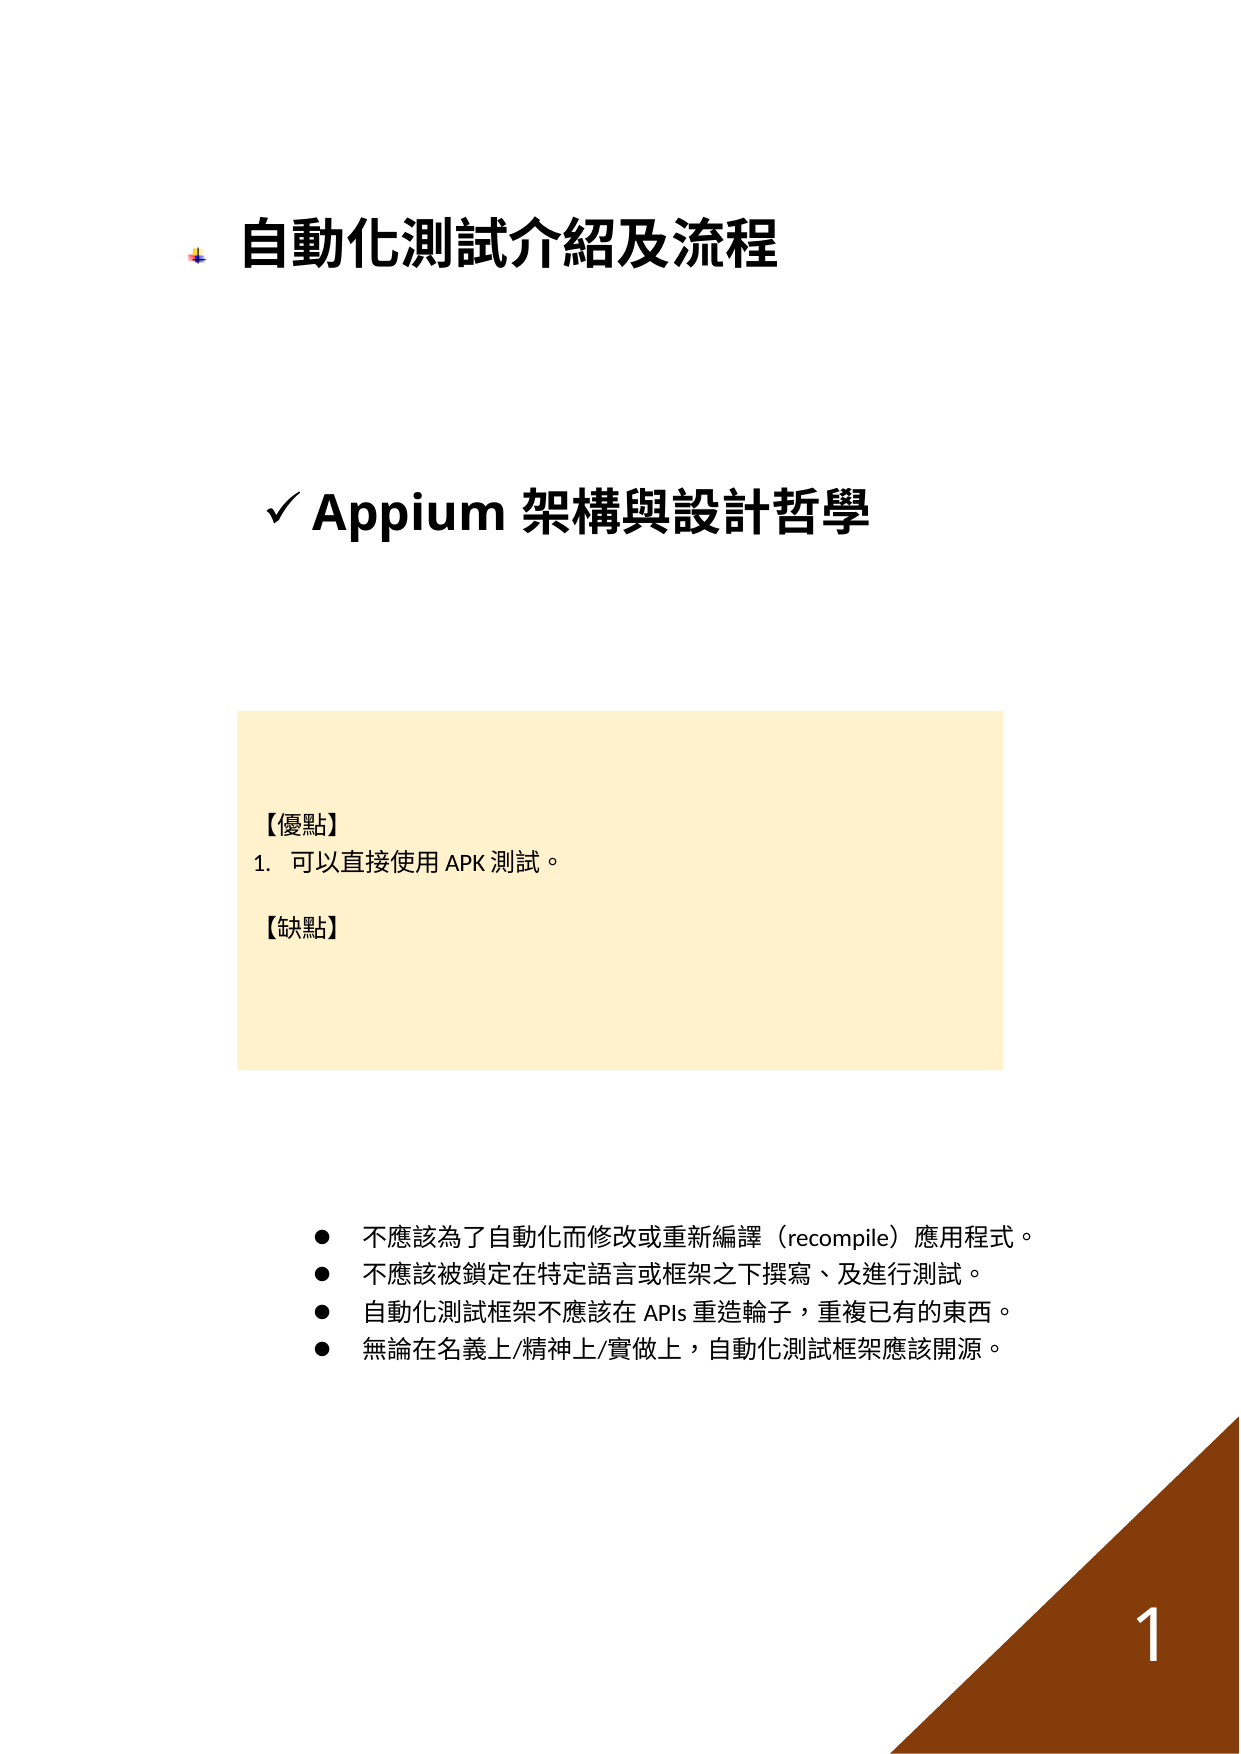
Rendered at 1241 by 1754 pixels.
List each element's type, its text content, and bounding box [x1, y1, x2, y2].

subtitle Appium 架構與設計哲學 [262, 471, 1028, 546]
list 不應該被鎖定在特定語言或框架之下撰寫、及進行測試。 [313, 1254, 1053, 1292]
list 無論在名義上/精神上/實做上，自動化測試框架應該開源。 [313, 1329, 1053, 1367]
picture [188, 246, 206, 264]
list 自動化測試框架不應該在 APIs 重造輪子，重複已有的東西。 [313, 1292, 1053, 1329]
list 不應該為了自動化而修改或重新編譯（recompile）應用程式。 [313, 692, 1053, 1254]
subtitle 自動化測試介紹及流程 [187, 183, 1053, 296]
